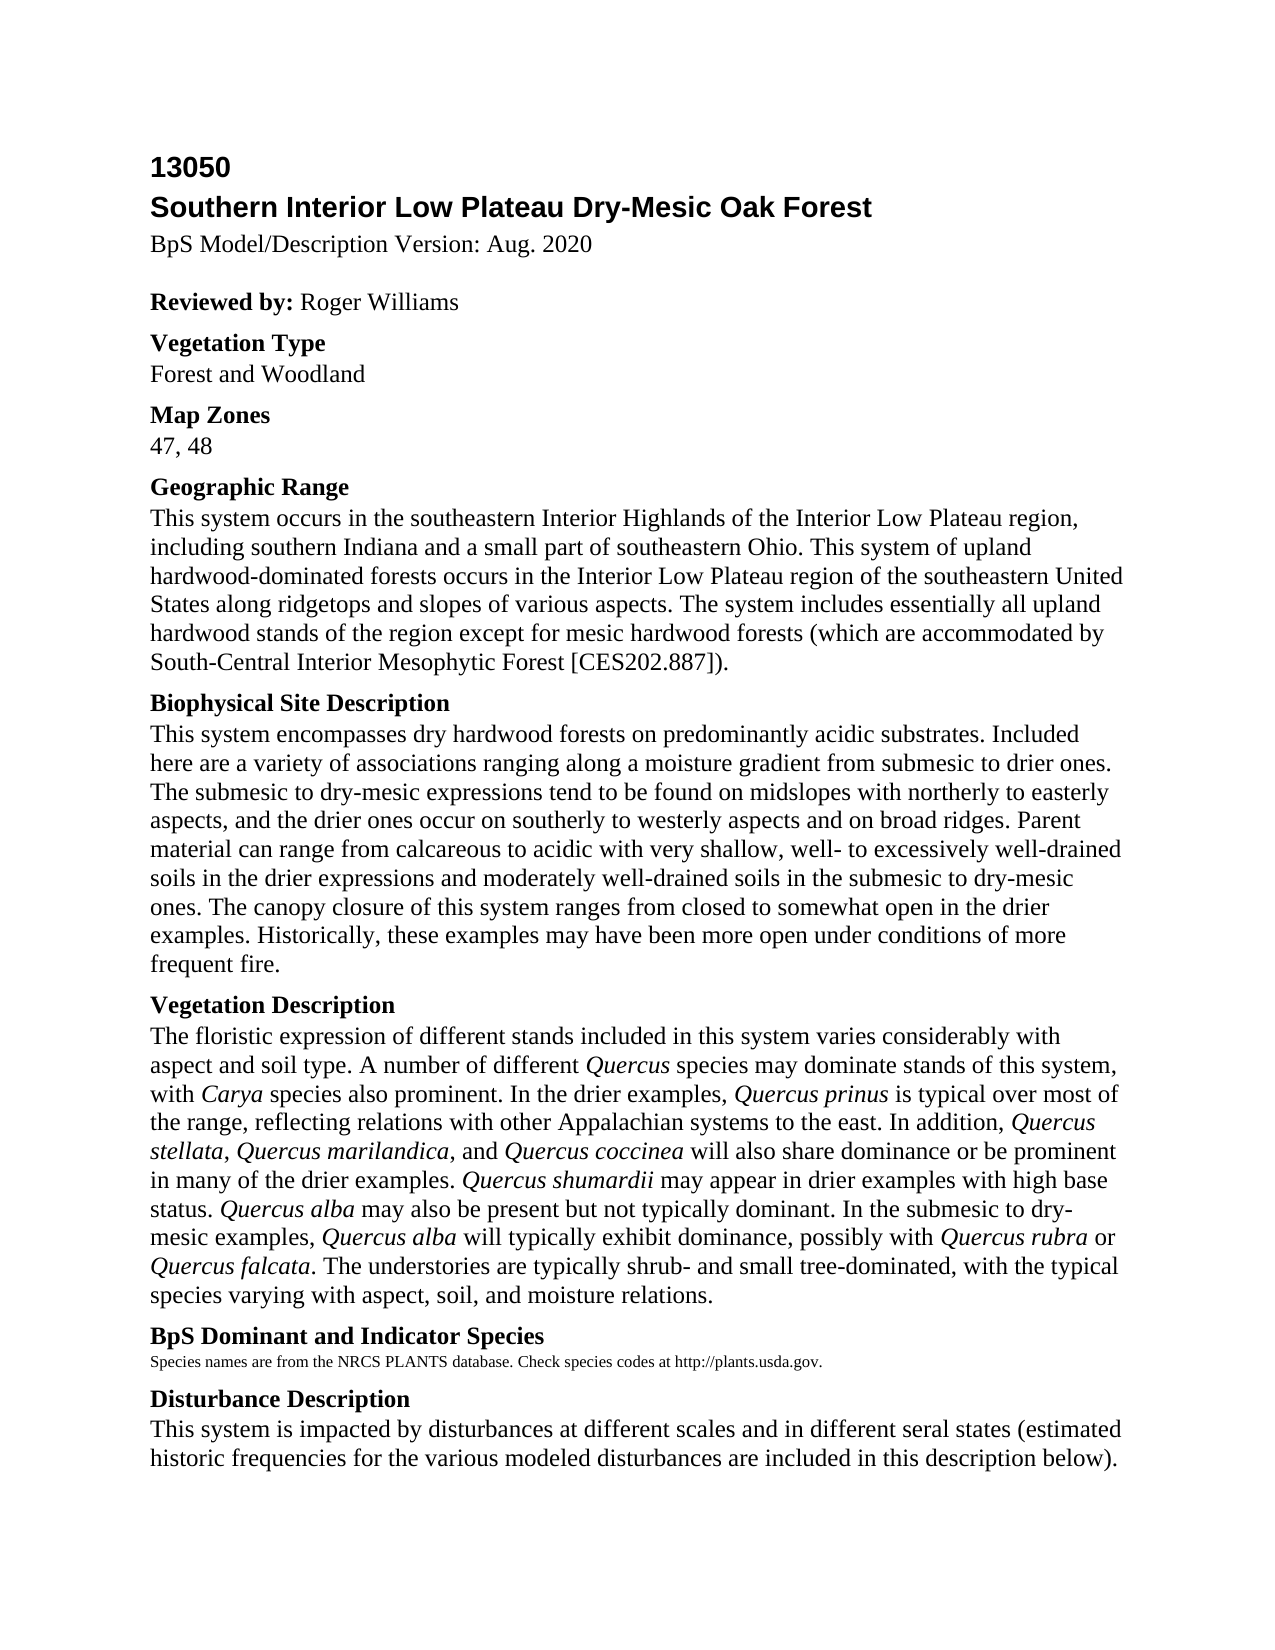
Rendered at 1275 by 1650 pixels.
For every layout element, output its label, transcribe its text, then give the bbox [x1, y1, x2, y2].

text Reviewed by: Roger Williams [150, 287, 1125, 316]
text Species names are from the NRCS PLANTS database. Check species codes at http://plants.usda.gov. [150, 1352, 1125, 1371]
text Forest and Woodland [150, 359, 1125, 388]
text The floristic expression of different stands included in this system varies considerably with aspect and soil type. A number of different Quercus species may dominate stands of this system, with Carya species also prominent. In the drier examples, Quercus prinus is typical over most of the range, reflecting relations with other Appalachian systems to the east. In addition, Quercus stellata, Quercus marilandica, and Quercus coccinea will also share dominance or be prominent in many of the drier examples. Quercus shumardii may appear in drier examples with high base status. Quercus alba may also be present but not typically dominant. In the submesic to dry-mesic examples, Quercus alba will typically exhibit dominance, possibly with Quercus rubra or Quercus falcata. The understories are typically shrub- and small tree-dominated, with the typical species varying with aspect, soil, and moisture relations. [150, 1021, 1125, 1309]
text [150, 1414, 1125, 1472]
text Map Zones [150, 400, 1125, 429]
text Vegetation Type [150, 328, 1125, 357]
text BpS Model/Description Version: Aug. 2020 [150, 229, 1125, 258]
title 13050 [150, 150, 1125, 183]
text 47, 48 [150, 431, 1125, 460]
title Southern Interior Low Plateau Dry-Mesic Oak Forest [150, 190, 1125, 223]
text Vegetation Description [150, 990, 1125, 1019]
text BpS Dominant and Indicator Species [150, 1321, 1125, 1350]
text Biophysical Site Description [150, 688, 1125, 717]
text Disturbance Description [150, 1384, 1125, 1412]
text This system occurs in the southeastern Interior Highlands of the Interior Low Plateau region, including southern Indiana and a small part of southeastern Ohio. This system of upland hardwood-dominated forests occurs in the Interior Low Plateau region of the southeastern United States along ridgetops and slopes of various aspects. The system includes essentially all upland hardwood stands of the region except for mesic hardwood forests (which are accommodated by South-Central Interior Mesophytic Forest [CES202.887]). [150, 503, 1125, 676]
text This system encompasses dry hardwood forests on predominantly acidic substrates. Included here are a variety of associations ranging along a moisture gradient from submesic to drier ones. The submesic to dry-mesic expressions tend to be found on midslopes with northerly to easterly aspects, and the drier ones occur on southerly to westerly aspects and on broad ridges. Parent material can range from calcareous to acidic with very shallow, well- to excessively well-drained soils in the drier expressions and moderately well-drained soils in the submesic to dry-mesic ones. The canopy closure of this system ranges from closed to somewhat open in the drier examples. Historically, these examples may have been more open under conditions of more frequent fire. [150, 719, 1125, 978]
text Geographic Range [150, 472, 1125, 501]
